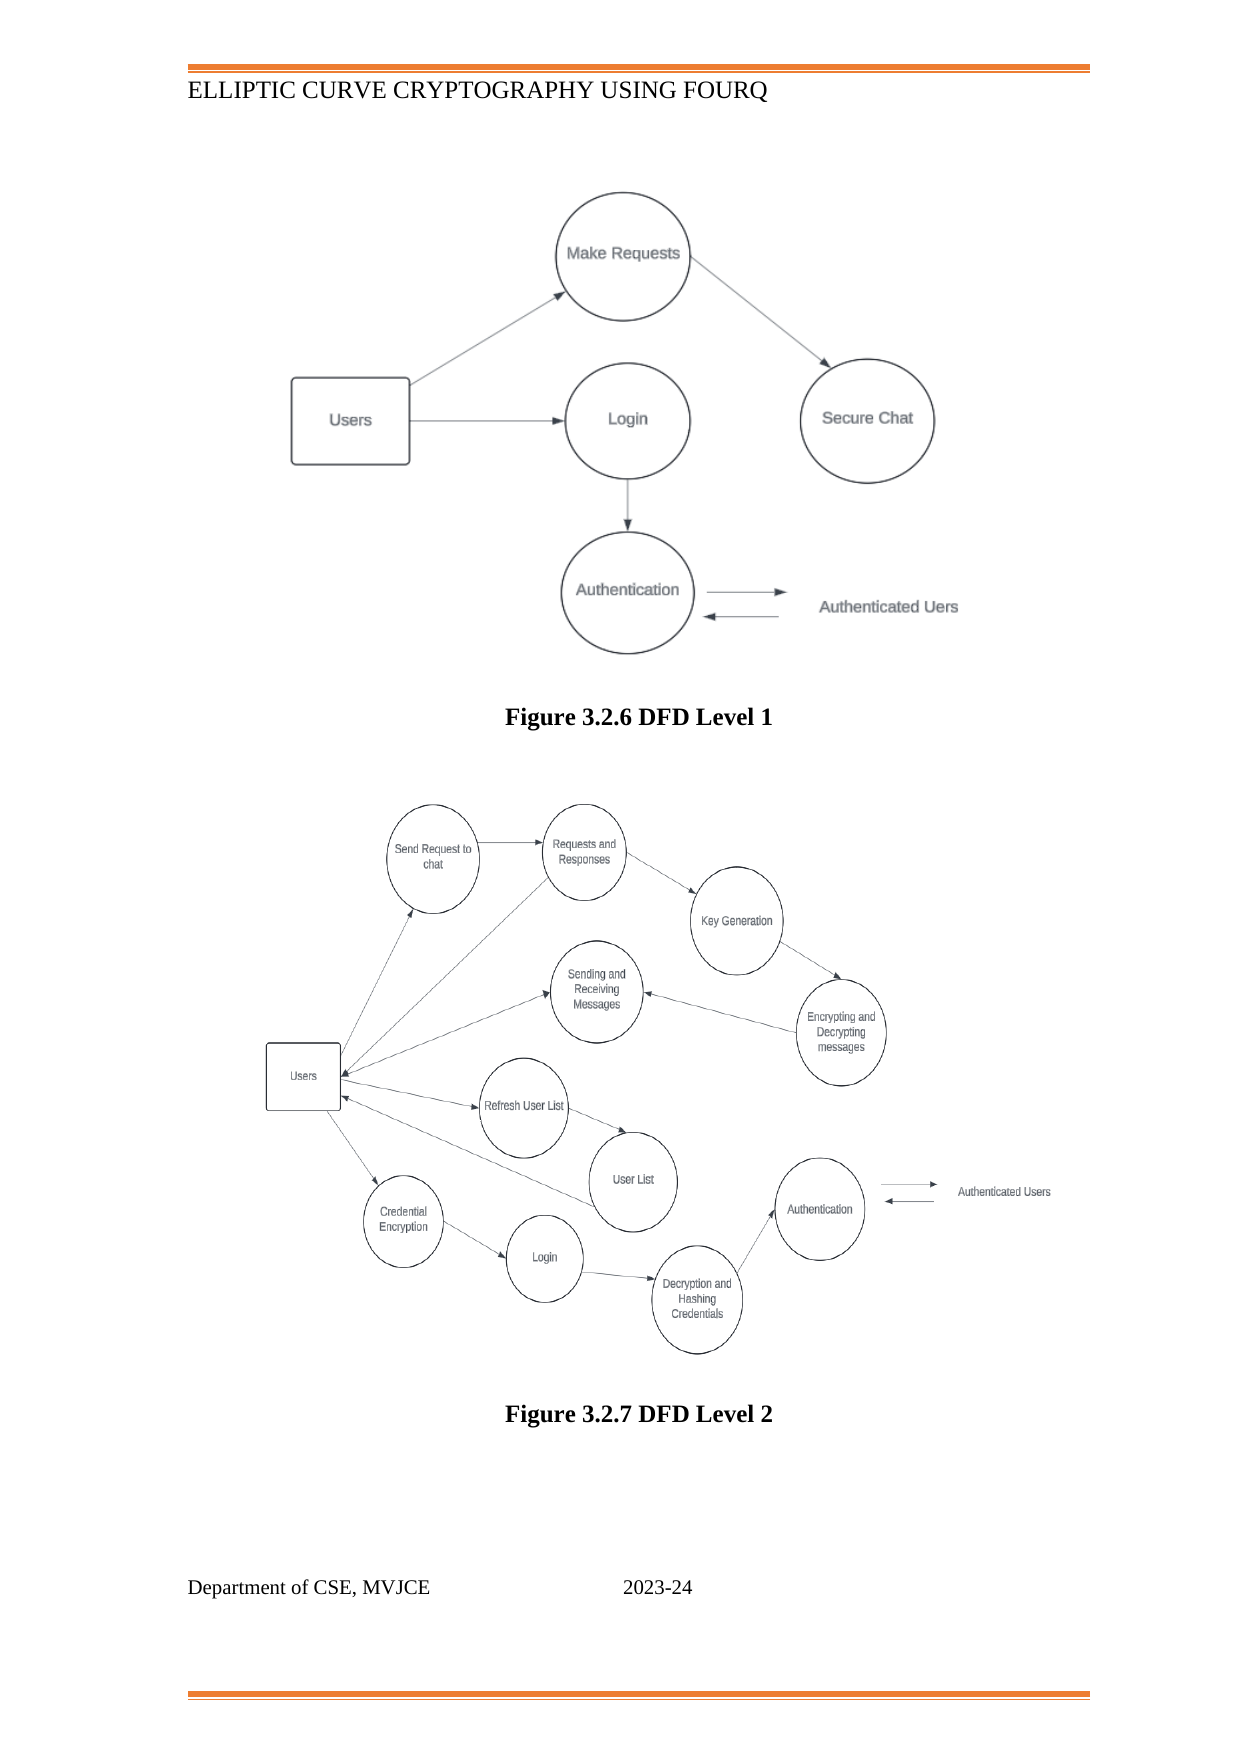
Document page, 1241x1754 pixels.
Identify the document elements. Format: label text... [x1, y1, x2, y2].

text Figure 3.2.7 DFD Level 2 [187, 1399, 1090, 1428]
text Figure 3.2.6 DFD Level 1 [187, 703, 1090, 731]
picture [187, 779, 1109, 1399]
picture [187, 161, 1096, 703]
